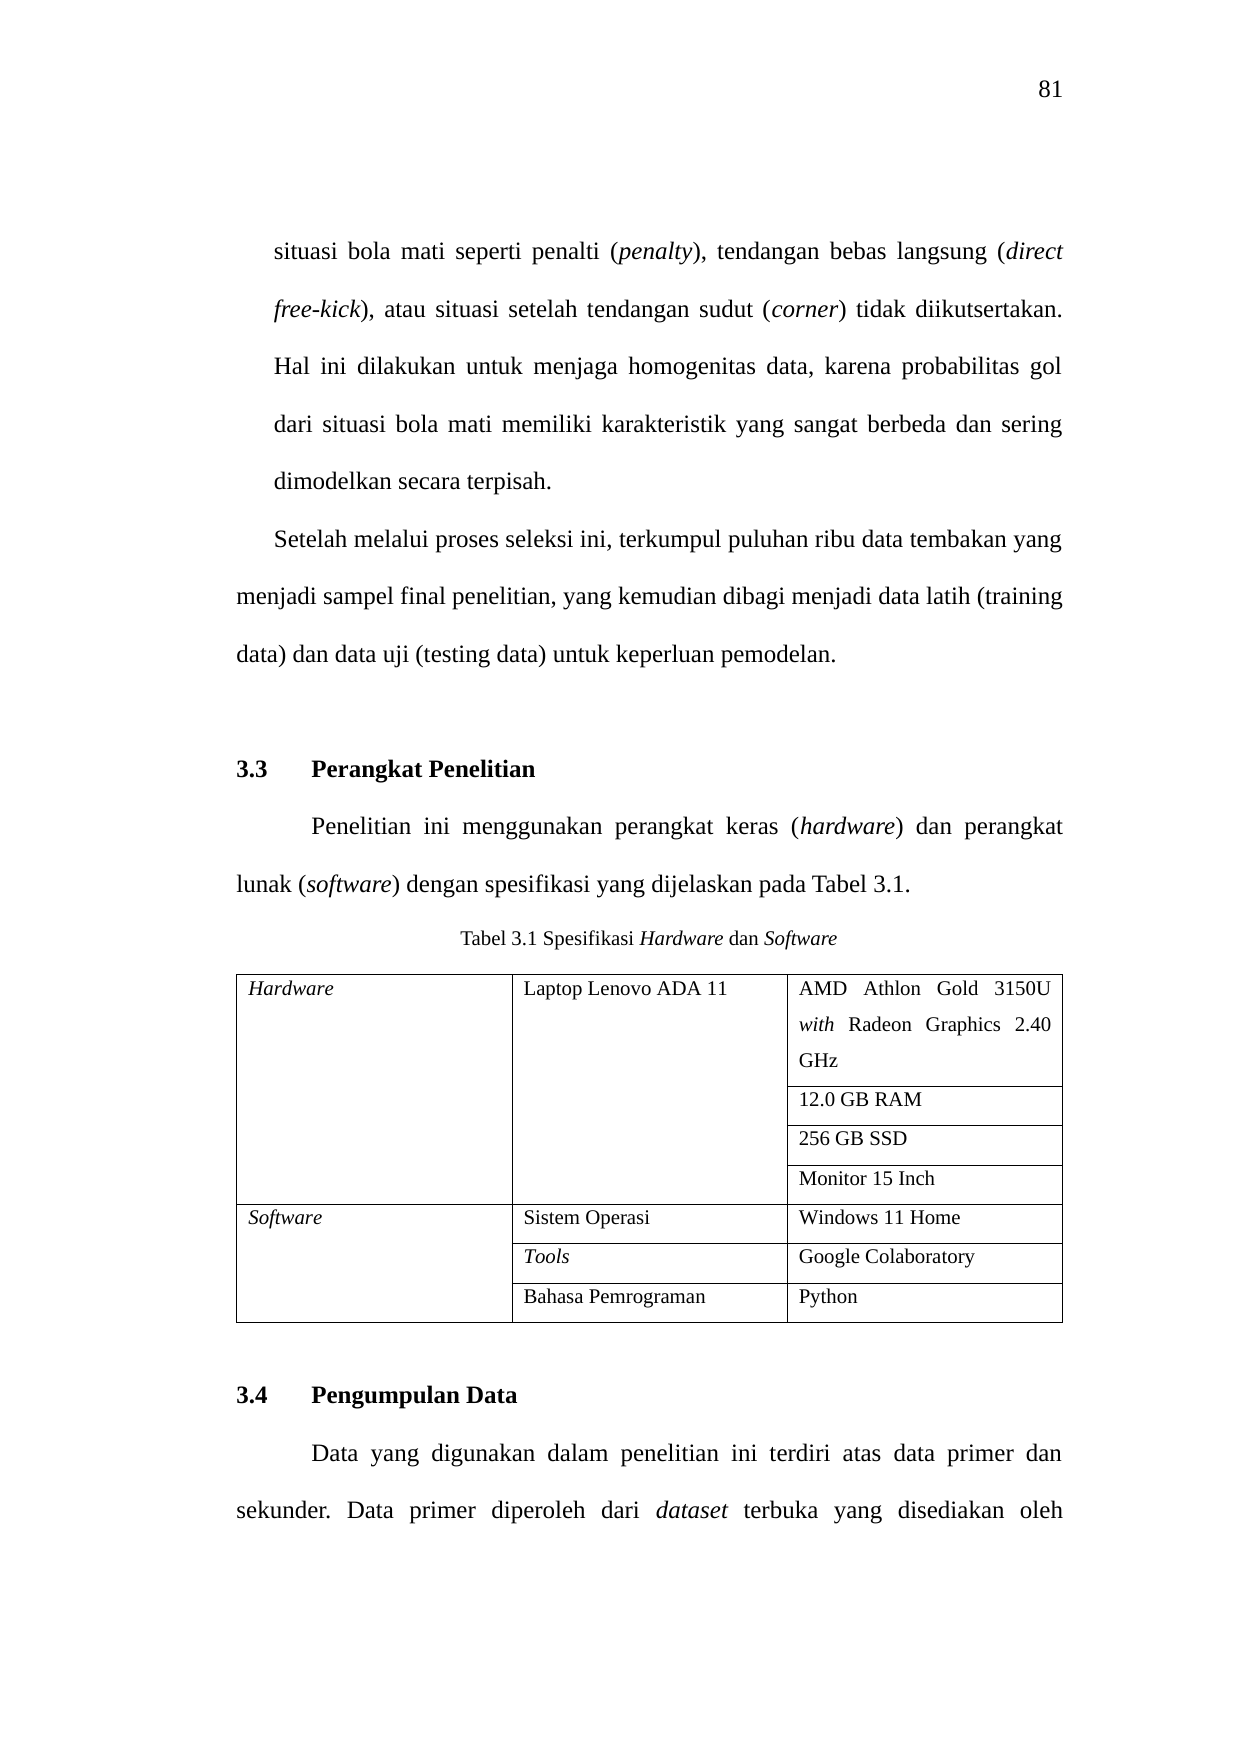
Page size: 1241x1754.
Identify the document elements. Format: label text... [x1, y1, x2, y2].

table_cell Python [788, 1284, 1062, 1322]
subtitle Perangkat Penelitian [236, 754, 1063, 782]
text Setelah melalui proses seleksi ini, terkumpul puluhan ribu data tembakan yang menjadi sampel final penelitian, yang kemudian dibagi menjadi data latih (training data) dan data uji (testing data) untuk keperluan pemodelan. [236, 524, 1063, 667]
table_header AMD Athlon Gold 3150U with Radeon Graphics 2.40 GHz [788, 975, 1062, 1086]
subtitle Spesifikasi Hardware dan Software [236, 926, 1063, 950]
table_cell Windows 11 Home [788, 1205, 1062, 1243]
table_cell 256 GB SSD [788, 1126, 1062, 1164]
table_header Laptop Lenovo ADA 11 [513, 975, 787, 1204]
table_cell Sistem Operasi [513, 1205, 787, 1243]
table_cell Google Colaboratory [788, 1244, 1062, 1283]
text Penelitian ini menggunakan perangkat keras (hardware) dan perangkat lunak (software) dengan spesifikasi yang dijelaskan pada Tabel 3.1. [236, 811, 1063, 897]
table_header Hardware [237, 975, 512, 1204]
table_cell Software [237, 1205, 512, 1322]
table_cell Tools [513, 1244, 787, 1283]
subtitle Pengumpulan Data [236, 1381, 1063, 1409]
table_cell 12.0 GB RAM [788, 1087, 1062, 1125]
table_cell Bahasa Pemrograman [513, 1284, 787, 1322]
table_cell Monitor 15 Inch [788, 1166, 1062, 1204]
